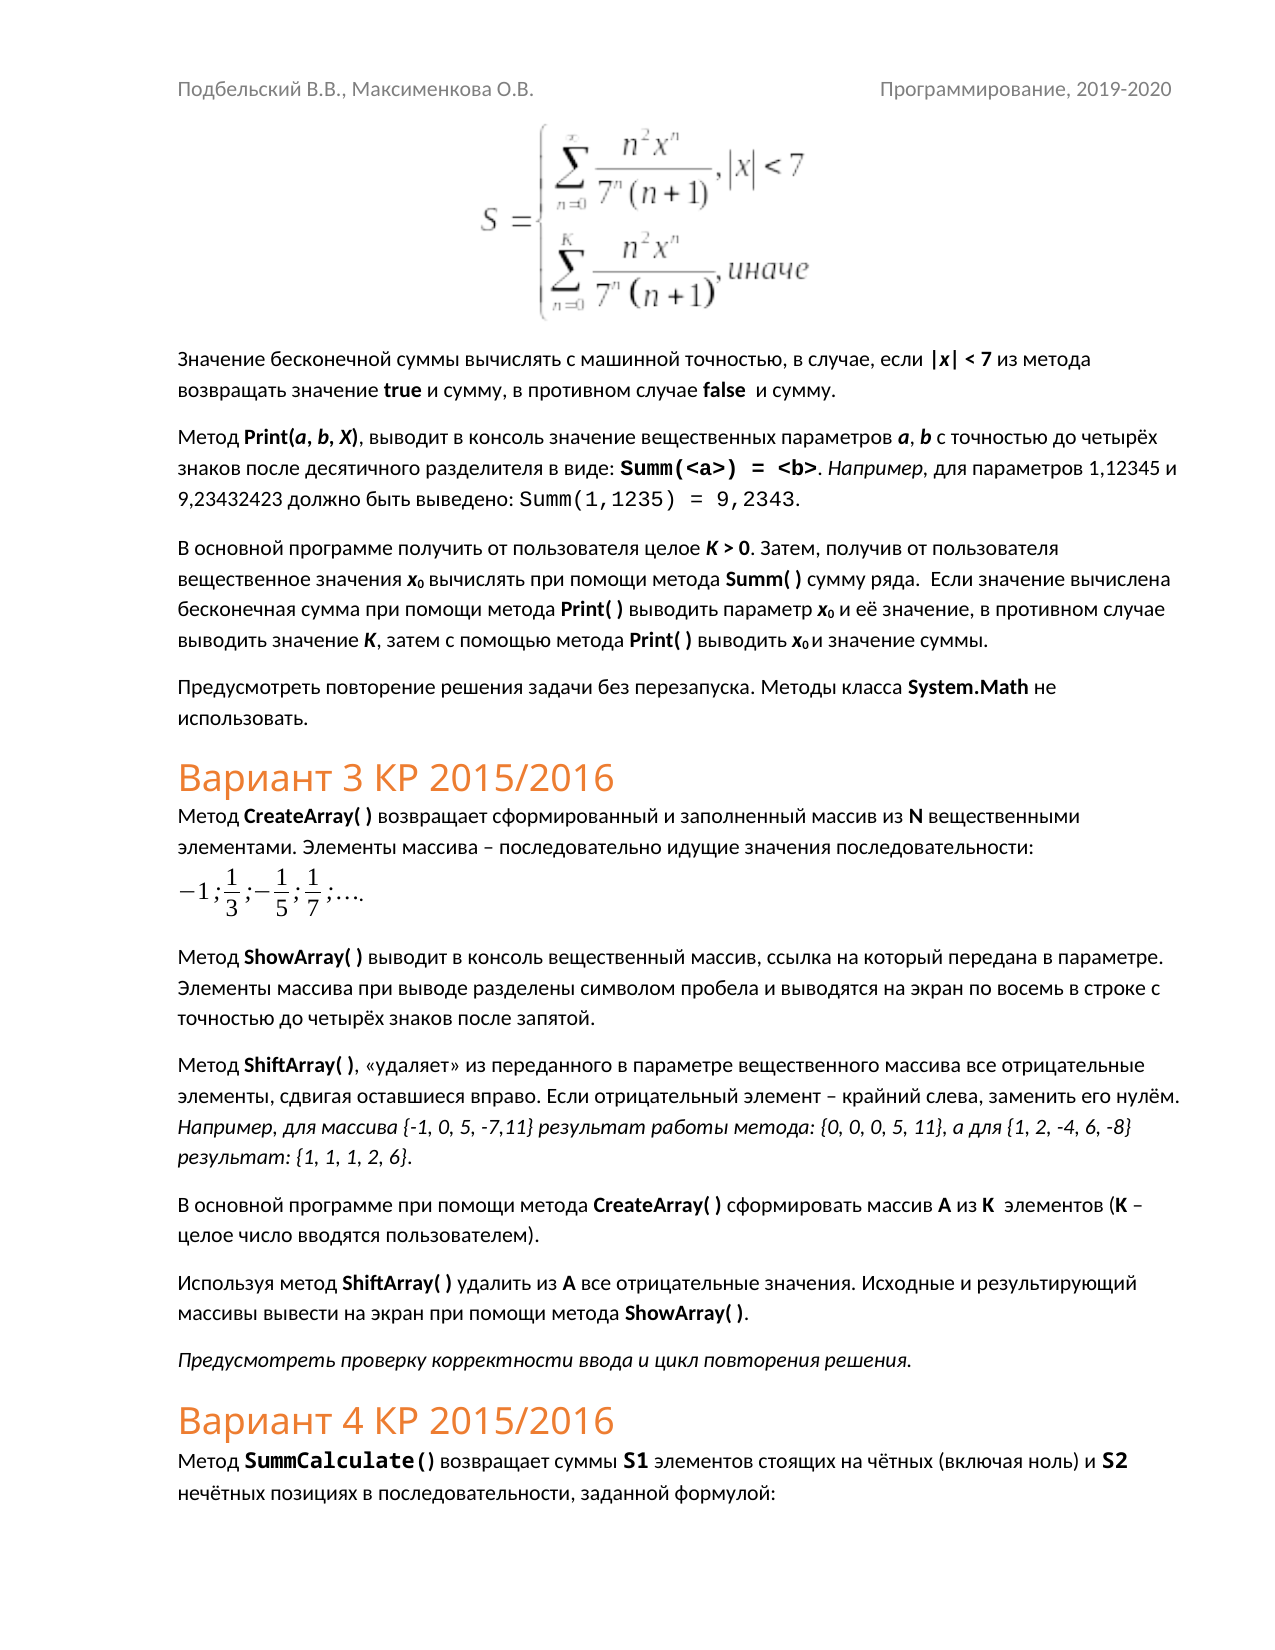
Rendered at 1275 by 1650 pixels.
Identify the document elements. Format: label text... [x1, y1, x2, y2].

text Метод CreateArray( ) возвращает сформированный и заполненный массив из N вещественными элементами. Элементы массива – последовательно идущие значения последовательности: . [177, 802, 1186, 922]
text Используя метод ShiftArray( ) удалить из A все отрицательные значения. Исходные и результирующий массивы вывести на экран при помощи метода ShowArray( ). [177, 1269, 1186, 1326]
text В основной программе получить от пользователя целое K > 0. Затем, получив от пользователя вещественное значения x0 вычислять при помощи метода Summ( ) сумму ряда. Если значение вычислена бесконечная сумма при помощи метода Print( ) выводить параметр x0 и её значение, в противном случае выводить значение K, затем с помощью метода Print( ) выводить x0 и значение суммы. [177, 534, 1186, 653]
text Метод SummCalculate() возвращает суммы S1 элементов стоящих на чётных (включая ноль) и S2 нечётных позициях в последовательности, заданной формулой: [177, 1445, 1186, 1505]
text В основной программе при помощи метода CreateArray( ) сформировать массив А из K элементов (K – целое число вводятся пользователем). [177, 1191, 1186, 1248]
text Метод Print(a, b, X), выводит в консоль значение вещественных параметров a, b с точностью до четырёх знаков после десятичного разделителя в виде: Summ(<a>) = <b>. Например, для параметров 1,12345 и 9,23432423 должно быть выведено: Summ(1,1235) = 9,2343. [177, 423, 1186, 513]
subtitle Вариант 3 КР 2015/2016 [177, 751, 1186, 802]
text Предусмотреть повторение решения задачи без перезапуска. Методы класса System.Math не использовать. [177, 673, 1186, 731]
text Предусмотреть проверку корректности ввода и цикл повторения решения. [177, 1347, 1186, 1373]
text Значение бесконечной суммы вычислять с машинной точностью, в случае, если |x| < 7 из метода возвращать значение true и сумму, в противном случае false и сумму. [177, 345, 1186, 402]
text Метод ShiftArray( ), «удаляет» из переданного в параметре вещественного массива все отрицательные элементы, сдвигая оставшиеся вправо. Если отрицательный элемент – крайний слева, заменить его нулём. Например, для массива {-1, 0, 5, -7,11} результат работы метода: {0, 0, 0, 5, 11}, а для {1, 2, -4, 6, -8} результат: {1, 1, 1, 2, 6}. [177, 1052, 1186, 1170]
subtitle Вариант 4 КР 2015/2016 [177, 1394, 1186, 1445]
text Метод ShowArray( ) выводит в консоль вещественный массив, ссылка на который передана в параметре. Элементы массива при выводе разделены символом пробела и выводятся на экран по восемь в строке с точностью до четырёх знаков после запятой. [177, 943, 1186, 1031]
